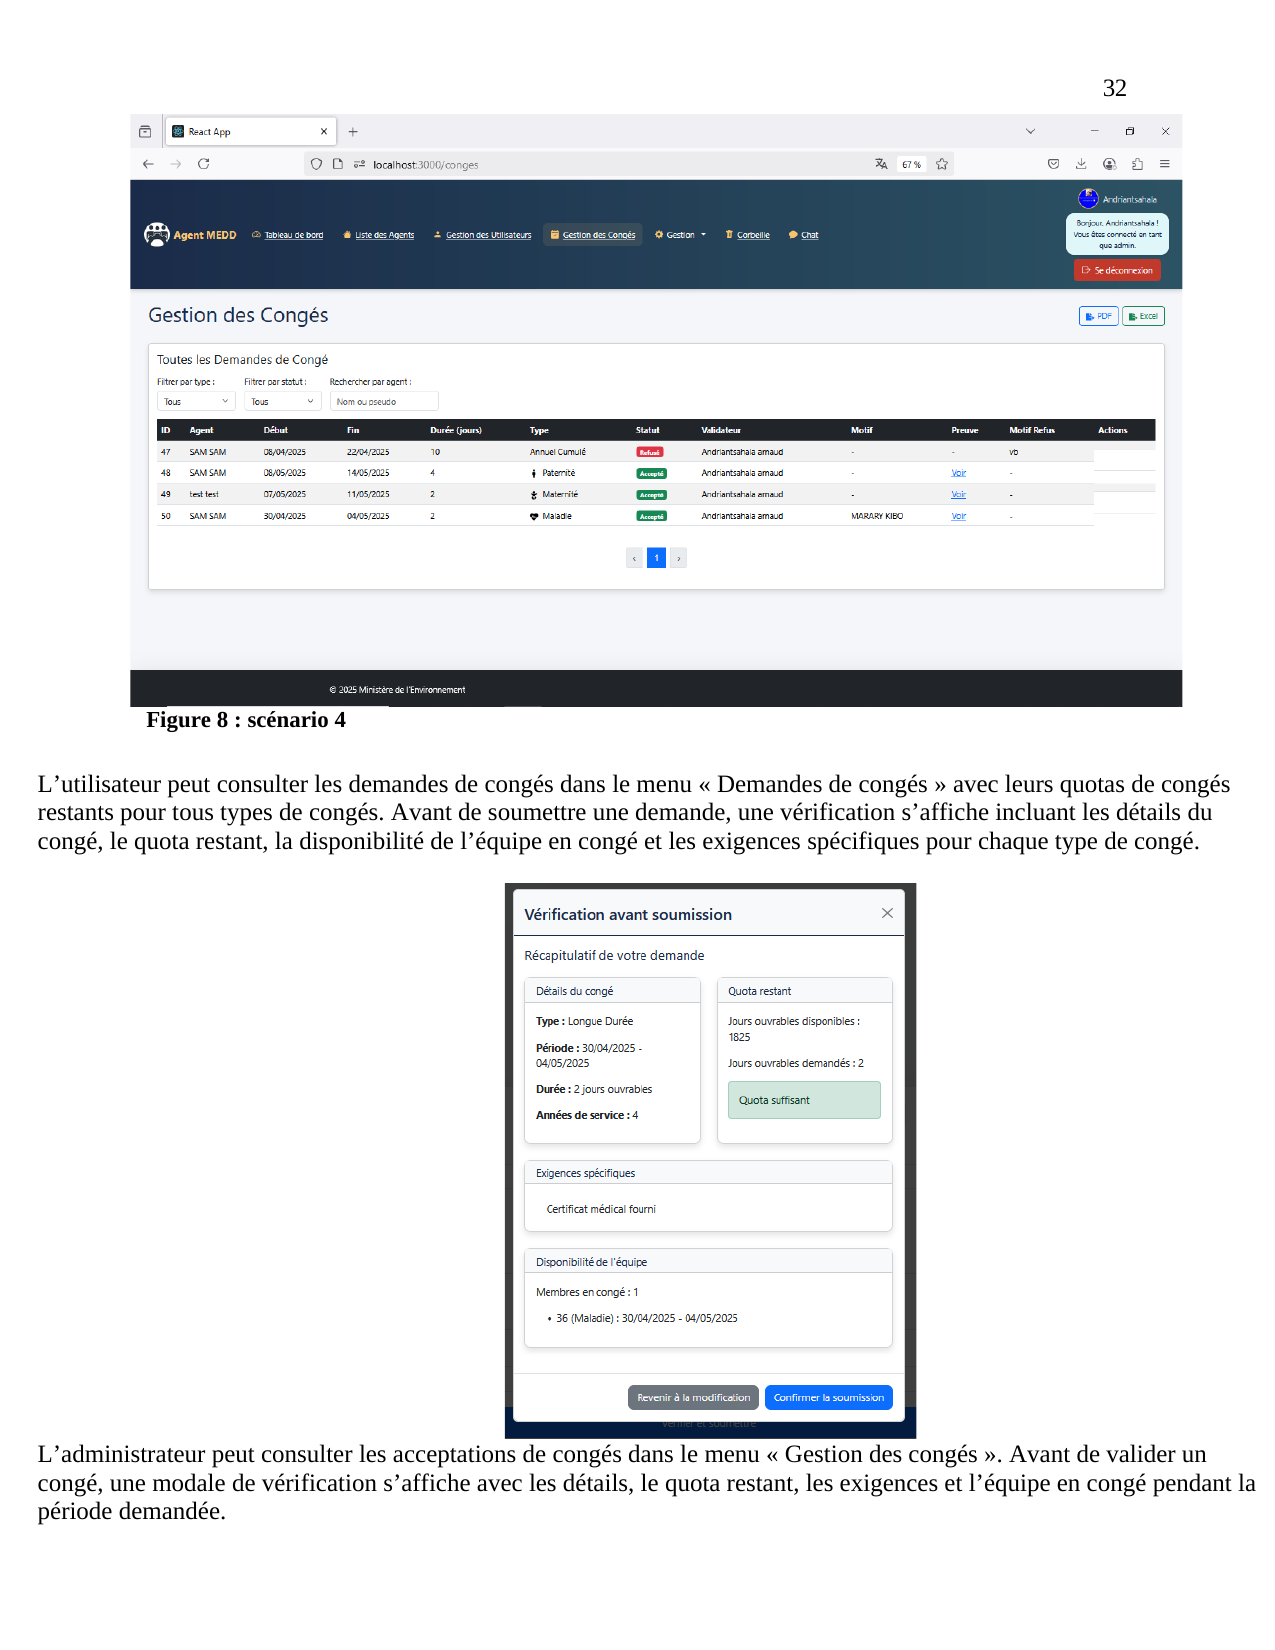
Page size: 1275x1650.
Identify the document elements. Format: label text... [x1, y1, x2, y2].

picture [504, 883, 917, 1439]
text L’administrateur peut consulter les acceptations de congés dans le menu « Gestion des congés ». Avant de valider un congé, une modale de vérification s’affiche avec les détails, le quota restant, les exigences et l’équipe en congé pendant la période demandée. [37, 1439, 1275, 1525]
picture [130, 114, 1183, 707]
text Figure 8 : scénario 4 [146, 706, 1275, 733]
text L’utilisateur peut consulter les demandes de congés dans le menu « Demandes de congés » avec leurs quotas de congés restants pour tous types de congés. Avant de soumettre une demande, une vérification s’affiche incluant les détails du congé, le quota restant, la disponibilité de l’équipe en congé et les exigences spécifiques pour chaque type de congé. [37, 769, 1275, 855]
